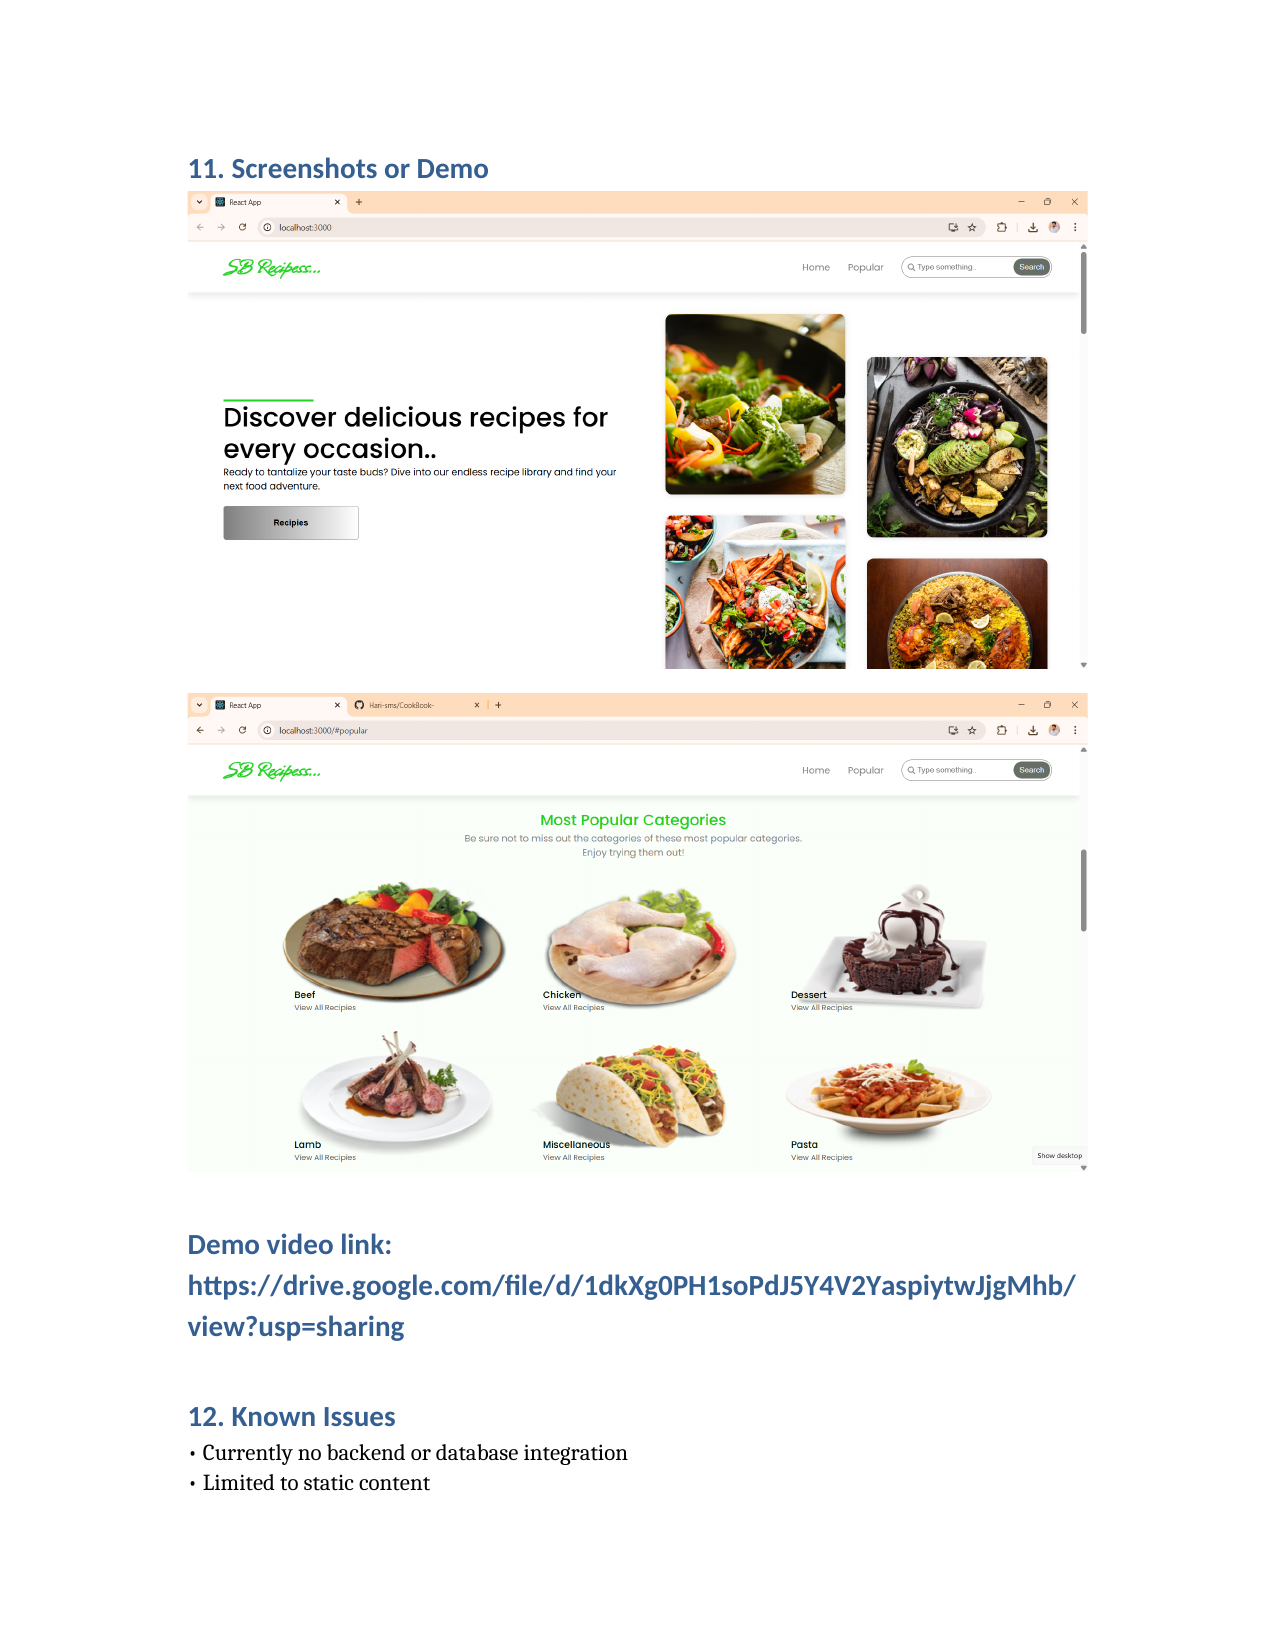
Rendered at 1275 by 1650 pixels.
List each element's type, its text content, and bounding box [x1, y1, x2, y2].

subtitle Demo video link: https://drive.google.com/file/d/1dkXg0PH1soPdJ5Y4V2YaspiytwJjgMhb/view?usp=sharing [187, 1226, 1087, 1343]
subtitle 11. Screenshots or Demo [187, 150, 1087, 186]
text • Currently no backend or database integration • Limited to static content [187, 1439, 1087, 1496]
picture [187, 693, 1088, 1172]
subtitle 12. Known Issues [187, 1398, 1087, 1434]
picture [187, 191, 1088, 669]
